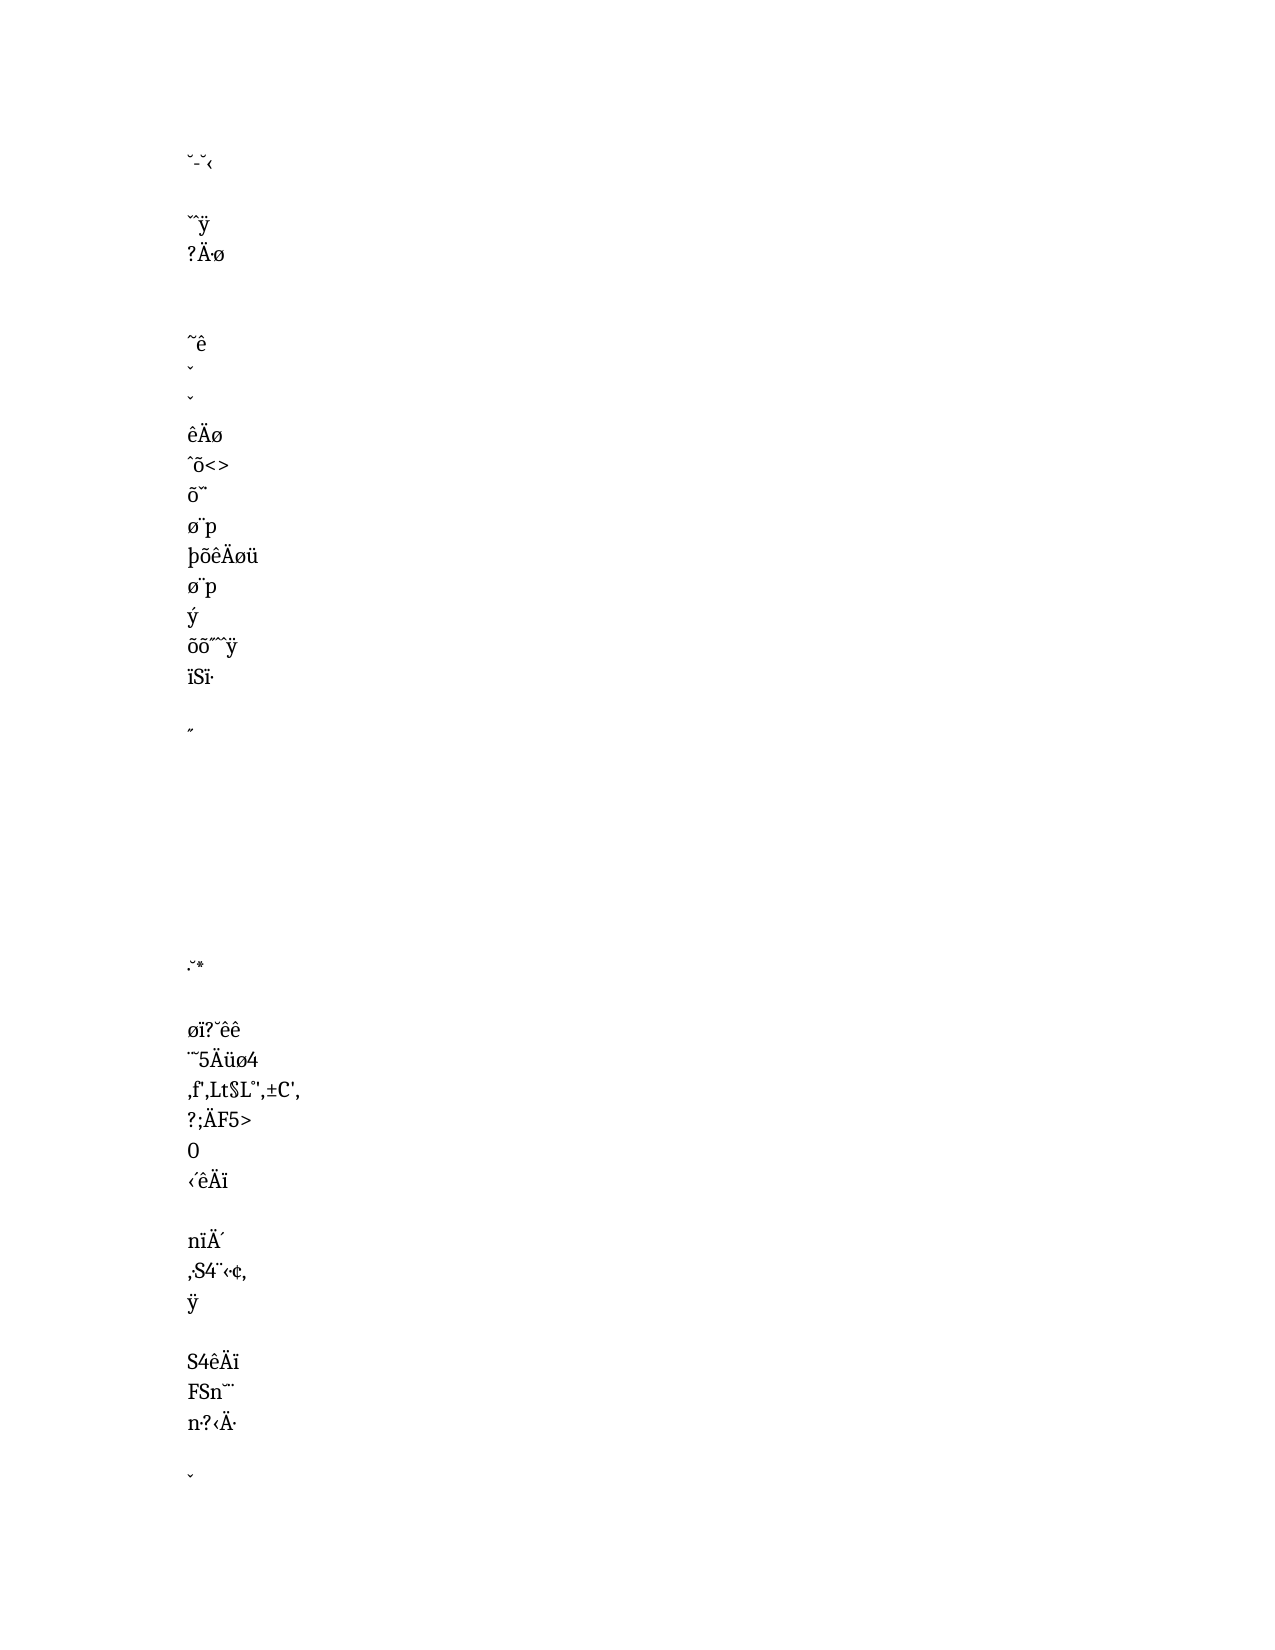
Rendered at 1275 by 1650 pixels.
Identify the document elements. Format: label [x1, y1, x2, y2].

text [187, 835, 1087, 1496]
text [187, 150, 1087, 811]
